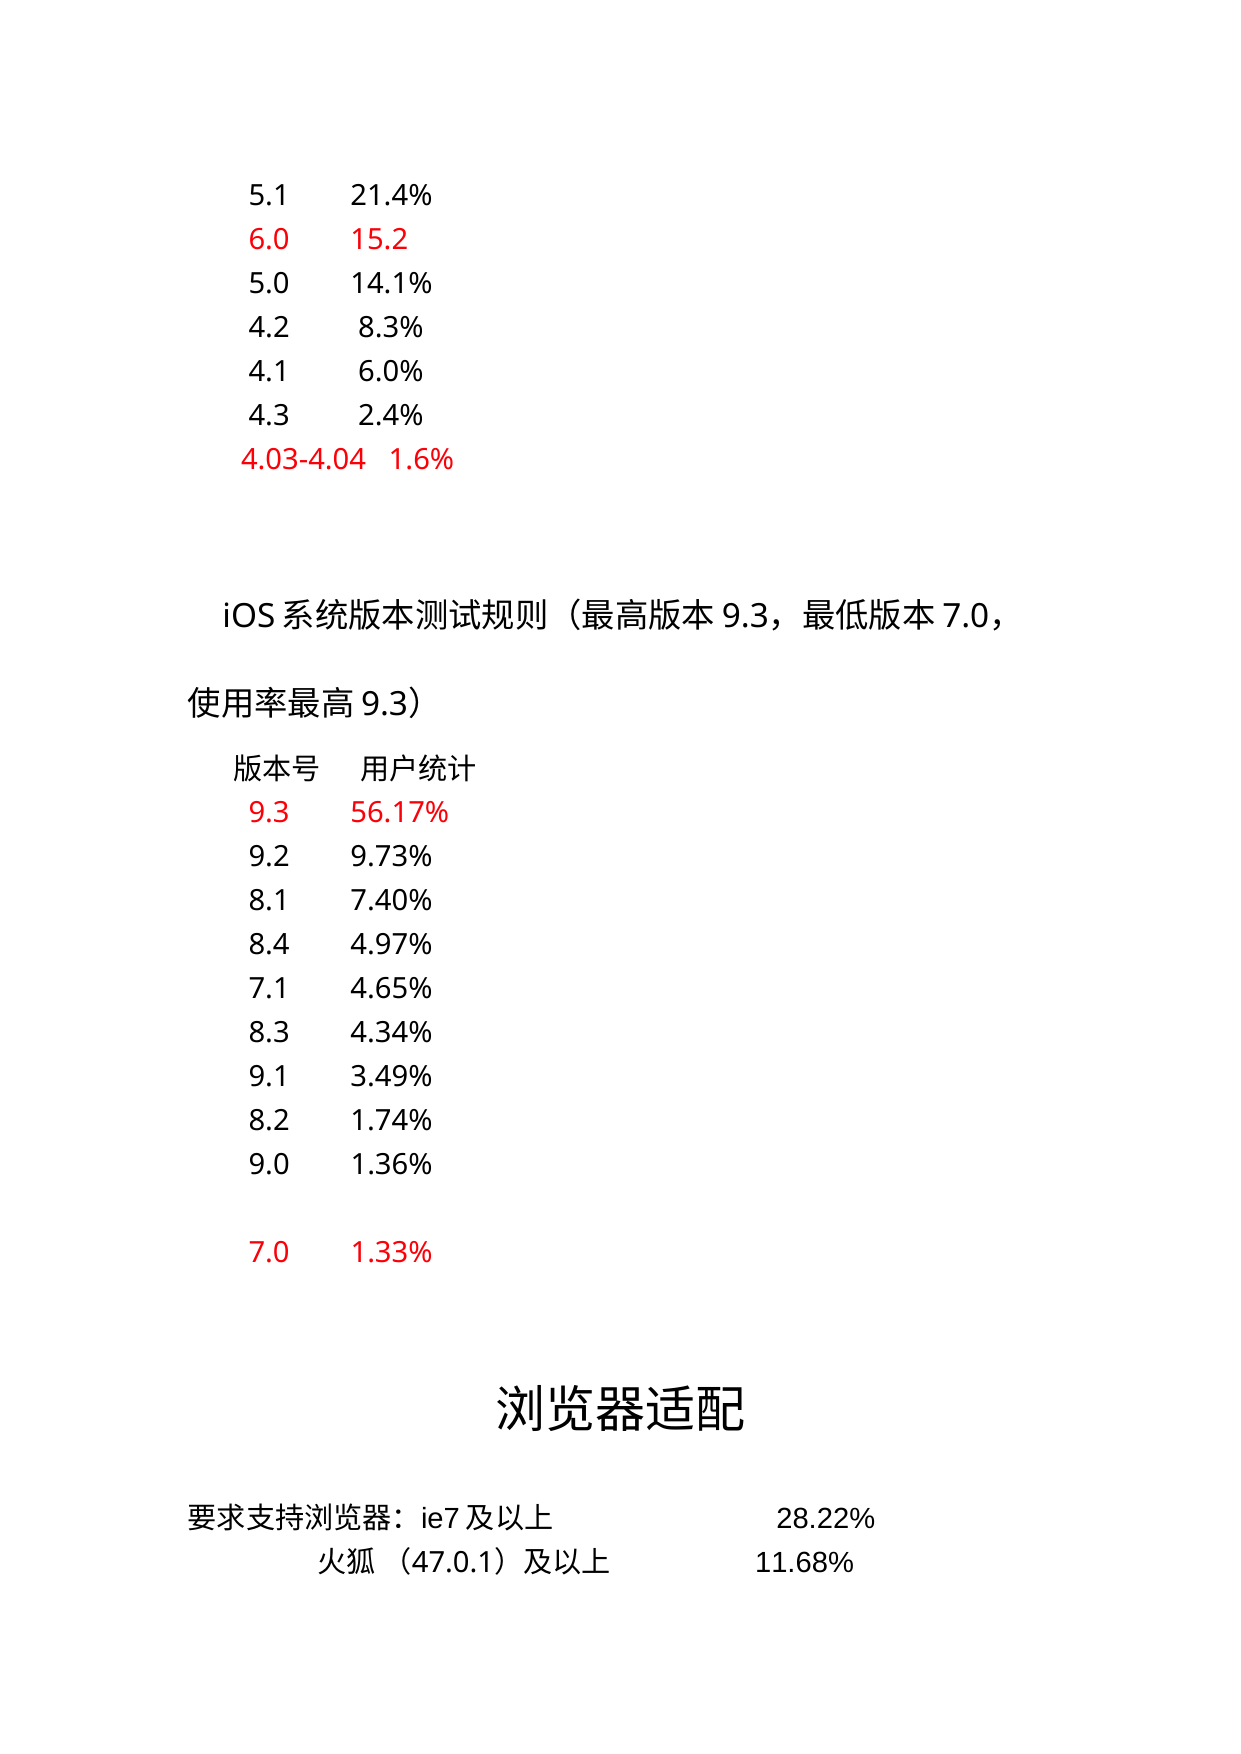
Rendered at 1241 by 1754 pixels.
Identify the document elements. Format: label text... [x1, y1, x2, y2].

text 9.1 3.49% [187, 1053, 1053, 1097]
text 8.1 7.40% [187, 877, 1053, 921]
text 要求支持浏览器：ie7及以上 28.22% [187, 1494, 1053, 1538]
text 8.4 4.97% [187, 921, 1053, 965]
text 9.2 9.73% [187, 833, 1053, 877]
text 5.1 21.4% [187, 172, 1053, 216]
text 8.3 4.34% [187, 1009, 1053, 1053]
text 9.3 56.17% [187, 789, 1053, 833]
text 5.0 14.1% [187, 260, 1053, 304]
text 9.0 1.36% [187, 1141, 1053, 1185]
text 6.0 15.2 [187, 216, 1053, 260]
text 7.1 4.65% [187, 965, 1053, 1009]
text 7.0 1.33% [187, 1229, 1053, 1273]
text 4.03-4.04 1.6% [187, 436, 1053, 480]
text 4.1 6.0% [187, 348, 1053, 392]
text 火狐 （47.0.1）及以上 11.68% [187, 1538, 1053, 1582]
text 8.2 1.74% [187, 1097, 1053, 1141]
text iOS系统版本测试规则（最高版本9.3，最低版本7.0，使用率最高9.3） [187, 568, 1053, 745]
text 4.2 8.3% [187, 304, 1053, 348]
text 版本号 用户统计 [187, 745, 1053, 789]
text 4.3 2.4% [187, 392, 1053, 436]
text 浏览器适配 [187, 1362, 1053, 1450]
